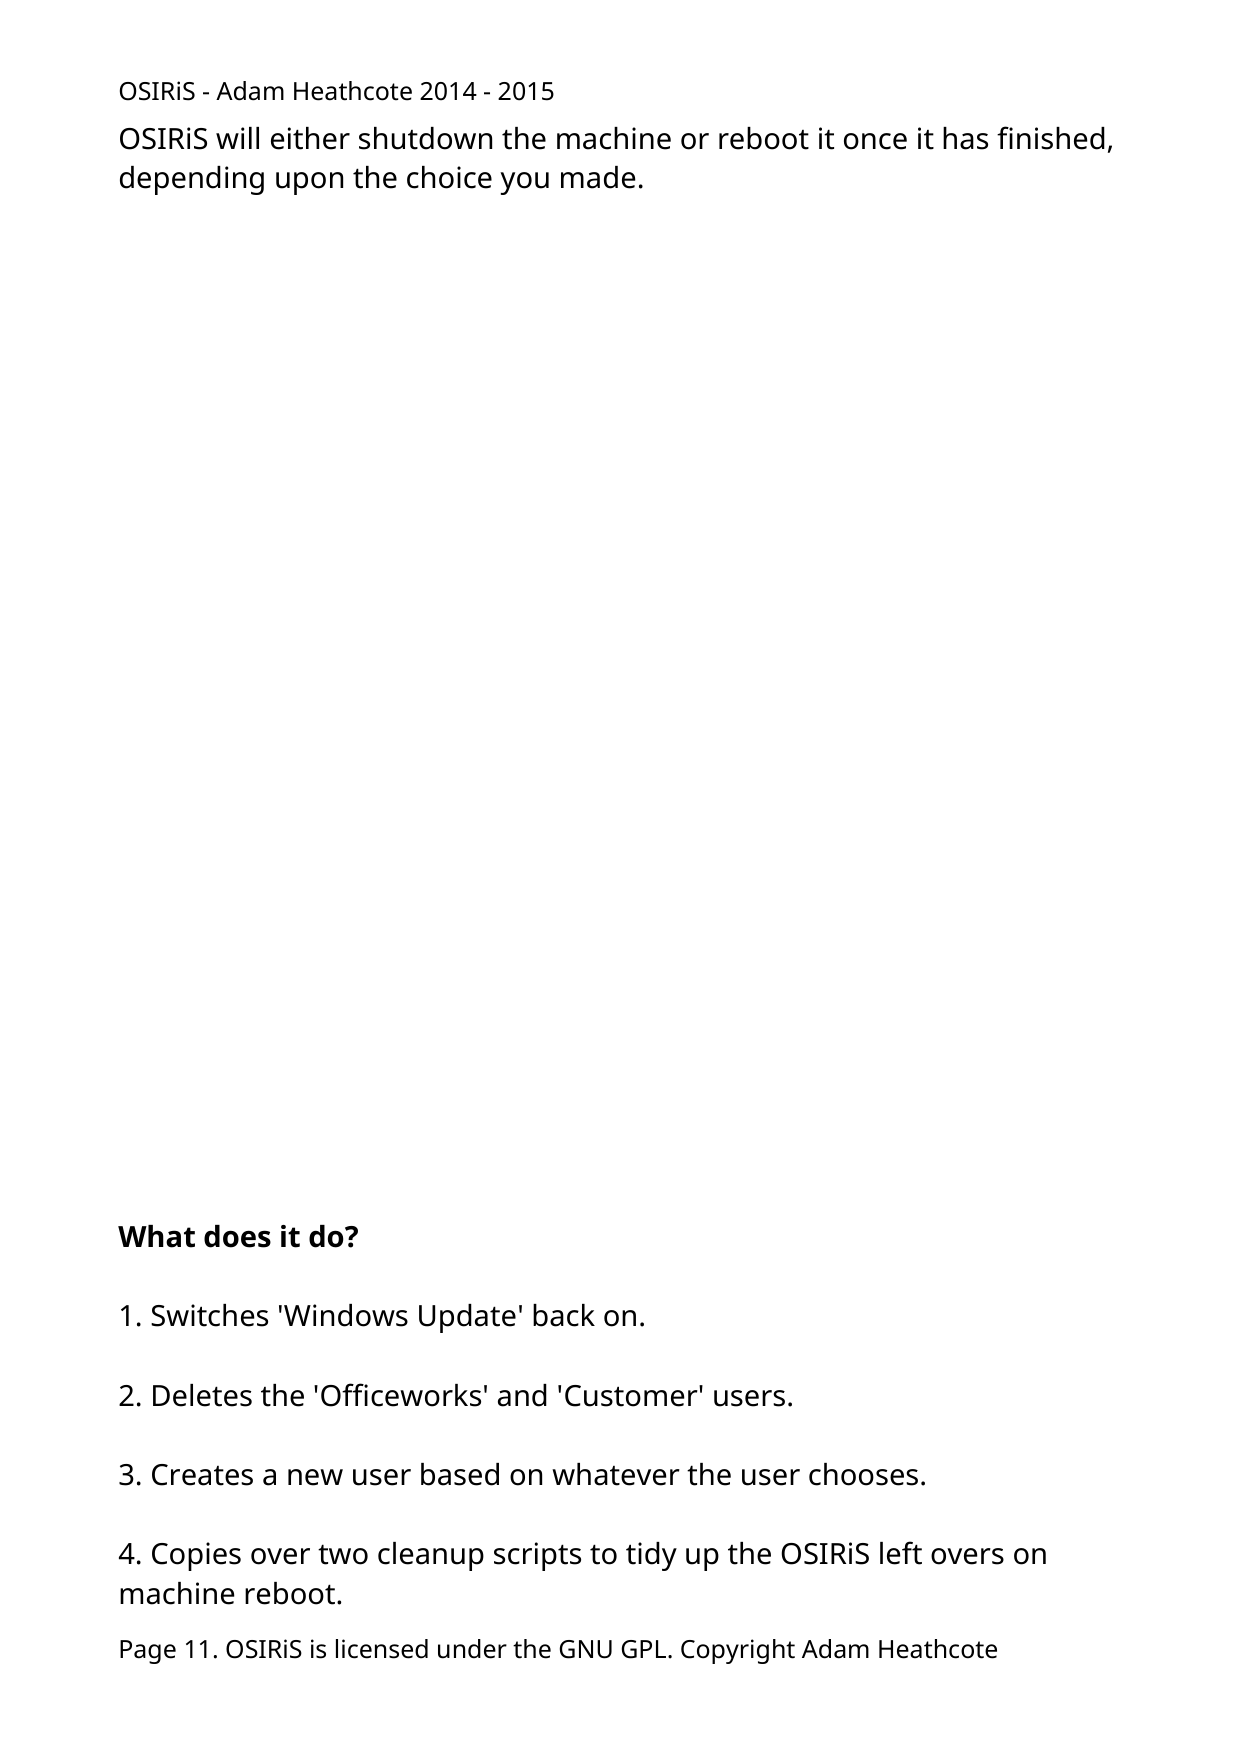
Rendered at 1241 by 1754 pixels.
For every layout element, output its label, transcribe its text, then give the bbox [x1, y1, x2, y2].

text 4. Copies over two cleanup scripts to tidy up the OSIRiS left overs on machine reboot. [118, 1533, 1122, 1613]
text 3. Creates a new user based on whatever the user chooses. [118, 1454, 1122, 1494]
text OSIRiS will either shutdown the machine or reboot it once it has finished, depending upon the choice you made. [118, 118, 1122, 224]
text 1. Switches 'Windows Update' back on. [118, 1295, 1122, 1335]
text 2. Deletes the 'Officeworks' and 'Customer' users. [118, 1375, 1122, 1414]
text What does it do? [118, 1216, 1122, 1256]
